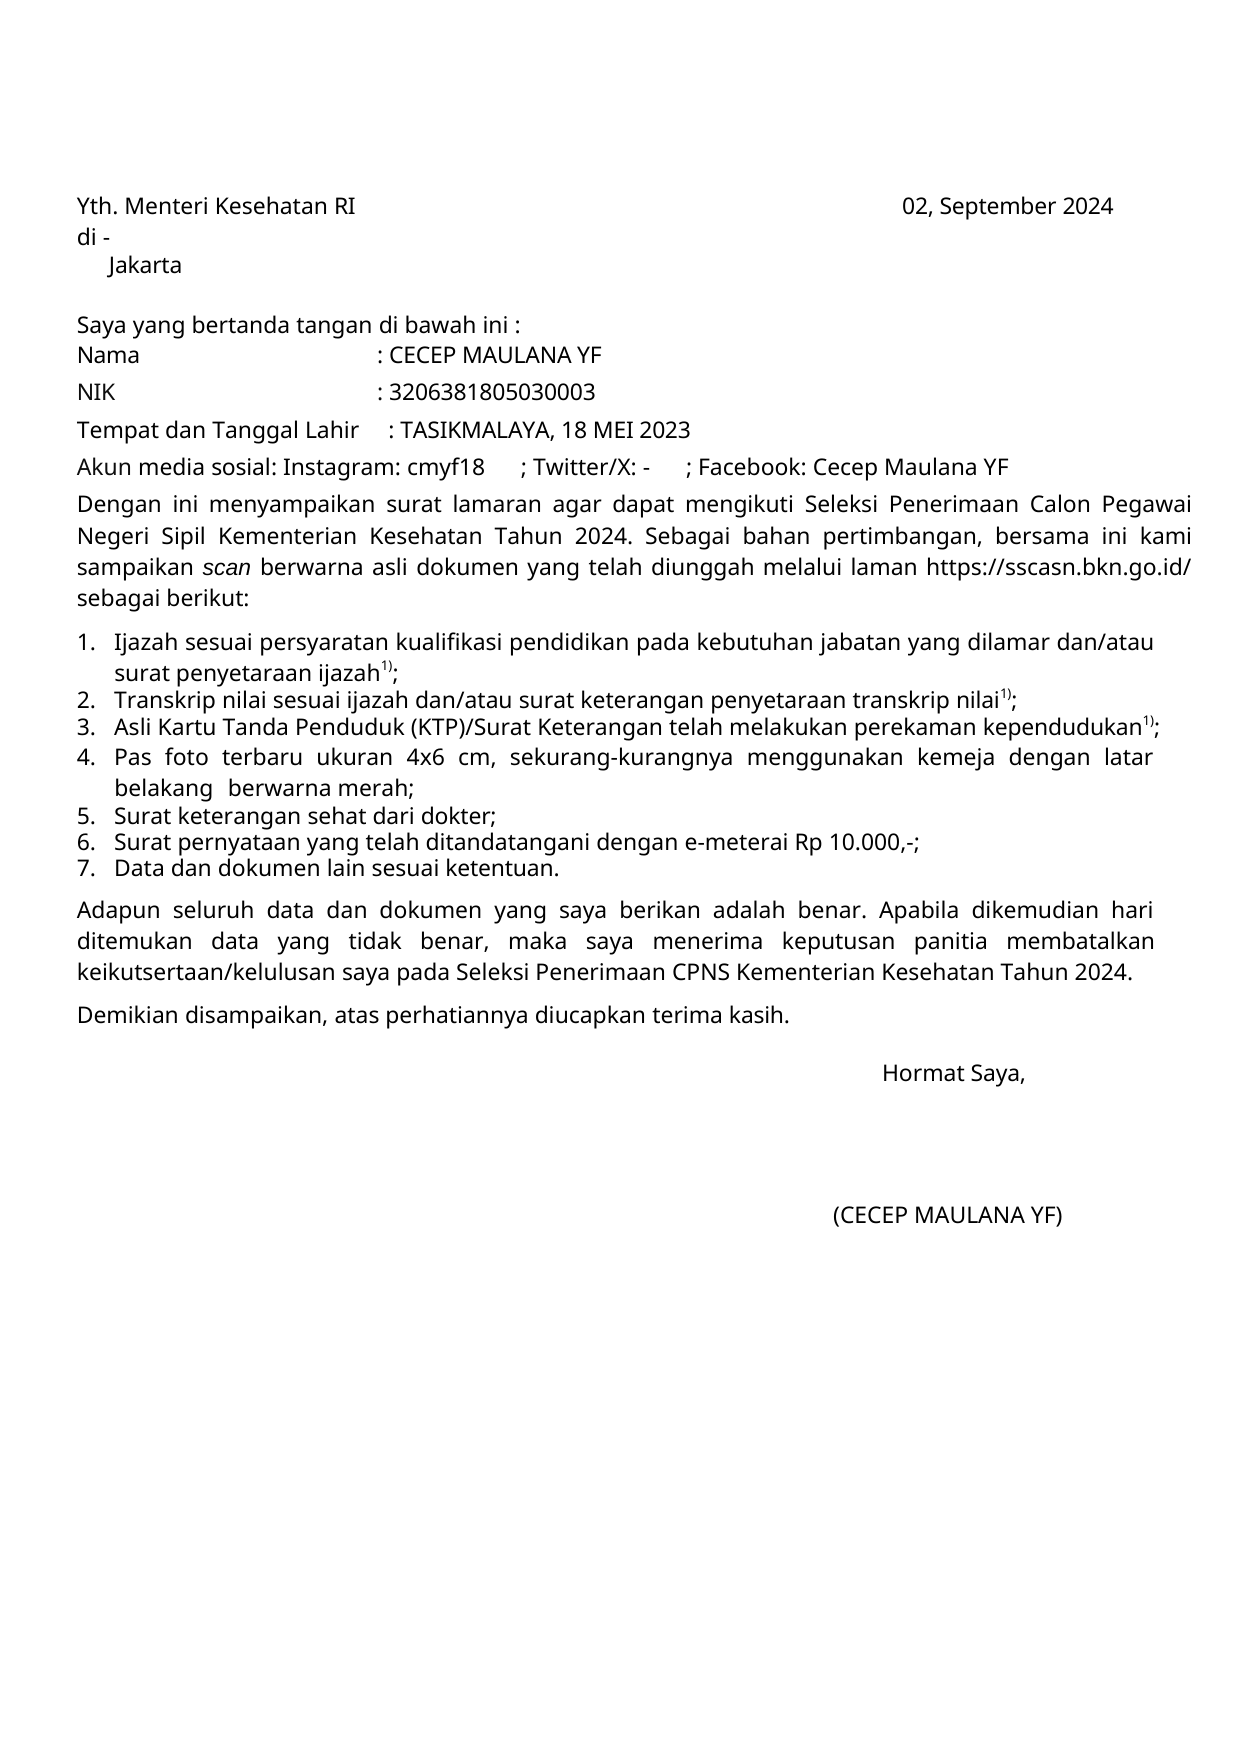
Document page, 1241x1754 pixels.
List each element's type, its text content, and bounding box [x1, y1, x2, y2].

list Surat keterangan sehat dari dokter; [77, 803, 1192, 829]
list Surat pernyataan yang telah ditandatangani dengan e-meterai Rp 10.000,-; [77, 829, 1192, 856]
text Akun media sosial : Instagram: cmyf18 ; Twitter/X: - ; Facebook: Cecep Maulana YF [77, 451, 1192, 482]
text Jakarta [109, 252, 1192, 278]
text Hormat Saya, [831, 1060, 1077, 1086]
text Nama : CECEP MAULANA YF [77, 339, 1192, 370]
text Saya yang bertanda tangan di bawah ini : [77, 312, 1192, 339]
text NIK : 3206381805030003 [77, 376, 1192, 407]
list Asli Kartu Tanda Penduduk (KTP)/Surat Keterangan telah melakukan perekaman kependudukan1); [77, 714, 1192, 741]
text Demikian disampaikan, atas perhatiannya diucapkan terima kasih. [77, 999, 1192, 1031]
text Adapun seluruh data dan dokumen yang saya berikan adalah benar. Apabila dikemudian hari ditemukan data yang tidak benar, maka saya menerima keputusan panitia membatalkan keikutsertaan/kelulusan saya pada Seleksi Penerimaan CPNS Kementerian Kesehatan Tahun 2024. [77, 894, 1155, 987]
text di - [77, 221, 1192, 252]
list Pas foto terbaru ukuran 4x6 cm, sekurang-kurangnya menggunakan kemeja dengan latar belakang berwarna merah; [77, 741, 1155, 803]
text Tempat dan Tanggal Lahir : TASIKMALAYA, 18 MEI 2023 [77, 414, 1192, 445]
list Ijazah sesuai persyaratan kualifikasi pendidikan pada kebutuhan jabatan yang dilamar dan/atau surat penyetaraan ijazah1); [77, 625, 1156, 688]
text Dengan ini menyampaikan surat lamaran agar dapat mengikuti Seleksi Penerimaan Calon Pegawai Negeri Sipil Kementerian Kesehatan Tahun 2024. Sebagai bahan pertimbangan, bersama ini kami sampaikan scan berwarna asli dokumen yang telah diunggah melalui laman https://sscasn.bkn.go.id/ sebagai berikut: [77, 488, 1192, 613]
text (CECEP MAULANA YF) [833, 1199, 1131, 1230]
list Data dan dokumen lain sesuai ketentuan. [77, 856, 1192, 882]
text Yth. Menteri Kesehatan RI 02, September 2024 [77, 189, 1192, 221]
list Transkrip nilai sesuai ijazah dan/atau surat keterangan penyetaraan transkrip nilai1); [77, 688, 1192, 714]
